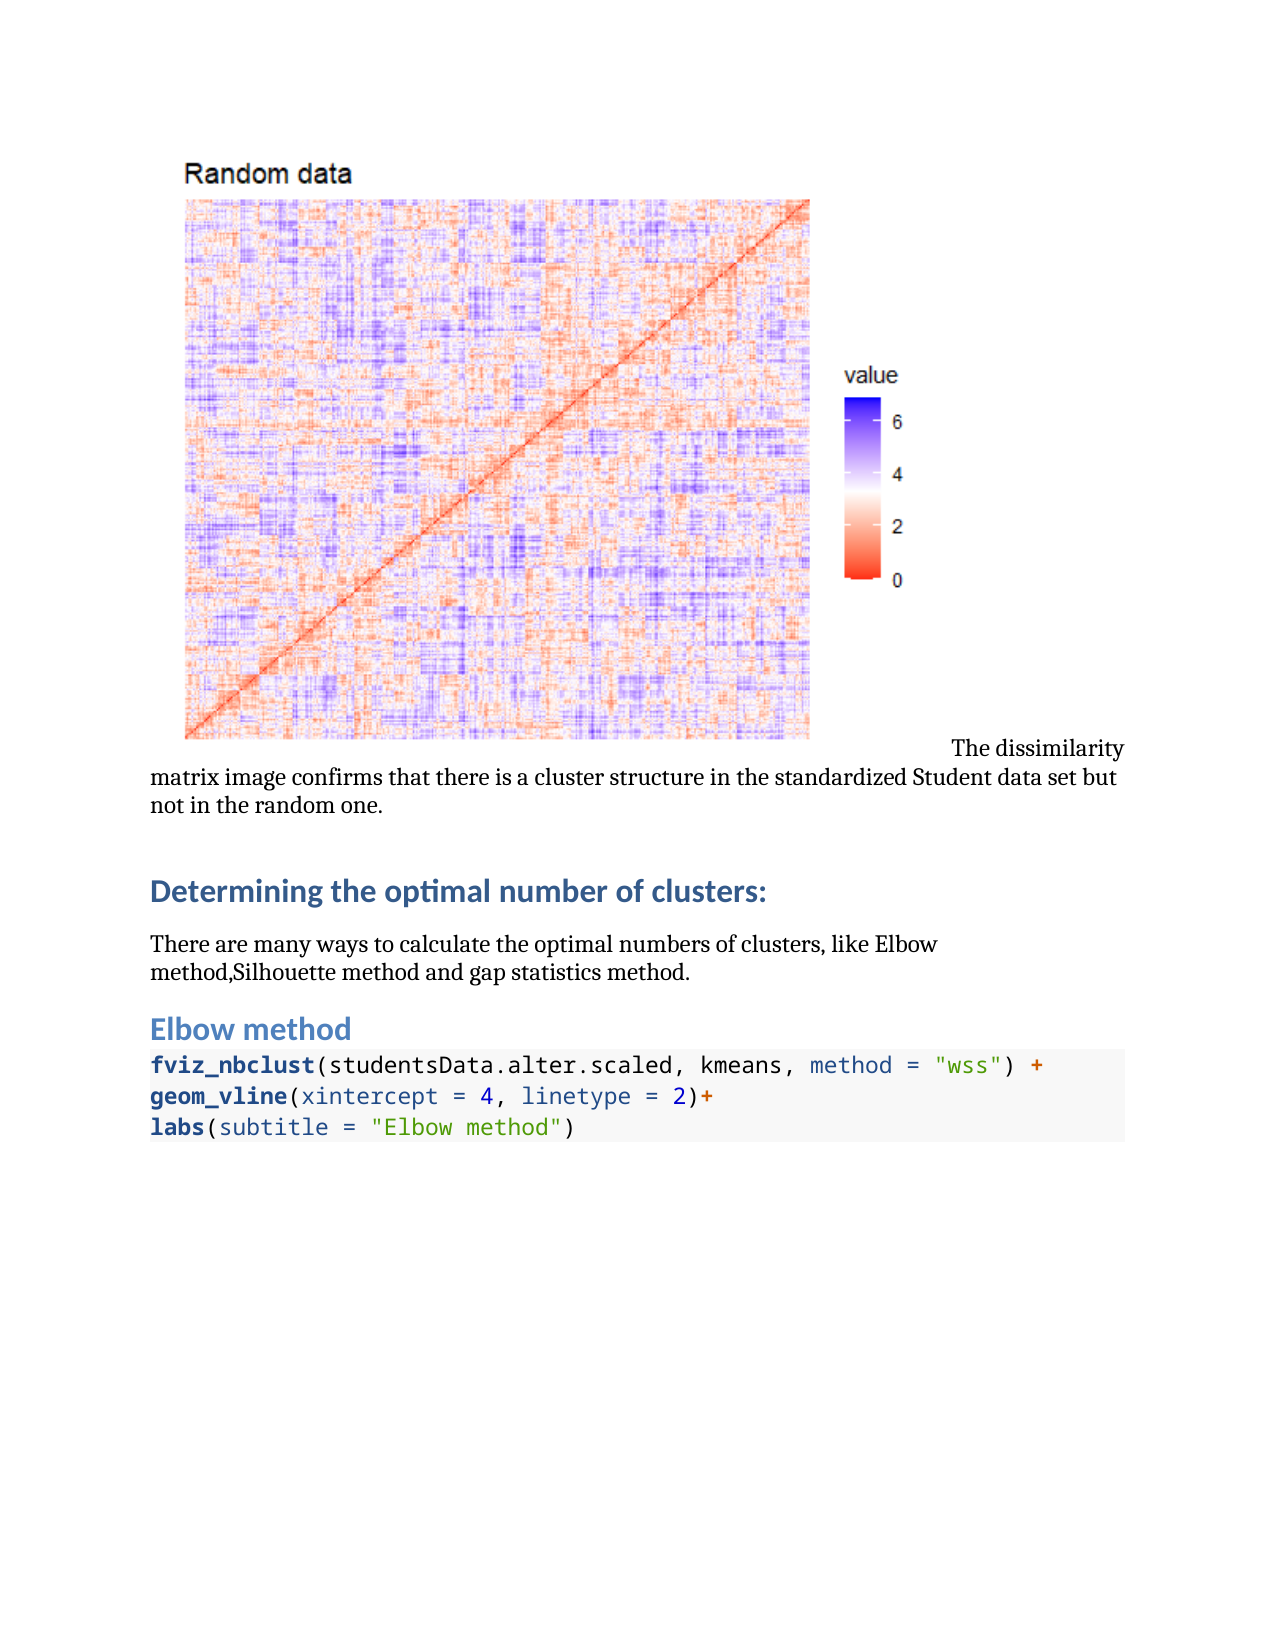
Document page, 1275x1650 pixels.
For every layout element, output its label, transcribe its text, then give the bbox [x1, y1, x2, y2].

subtitle Elbow method [150, 1008, 1125, 1049]
subtitle Determining the optimal number of clusters: [150, 870, 1125, 911]
picture [168, 150, 927, 757]
text fviz_nbclust(studentsData.alter.scaled, kmeans, method = "wss") + geom_vline(xintercept = 4, linetype = 2)+ labs(subtitle = "Elbow method") [576, 1049, 1125, 1142]
text There are many ways to calculate the optimal numbers of clusters, like Elbow method,Silhouette method and gap statistics method. [150, 929, 1125, 987]
